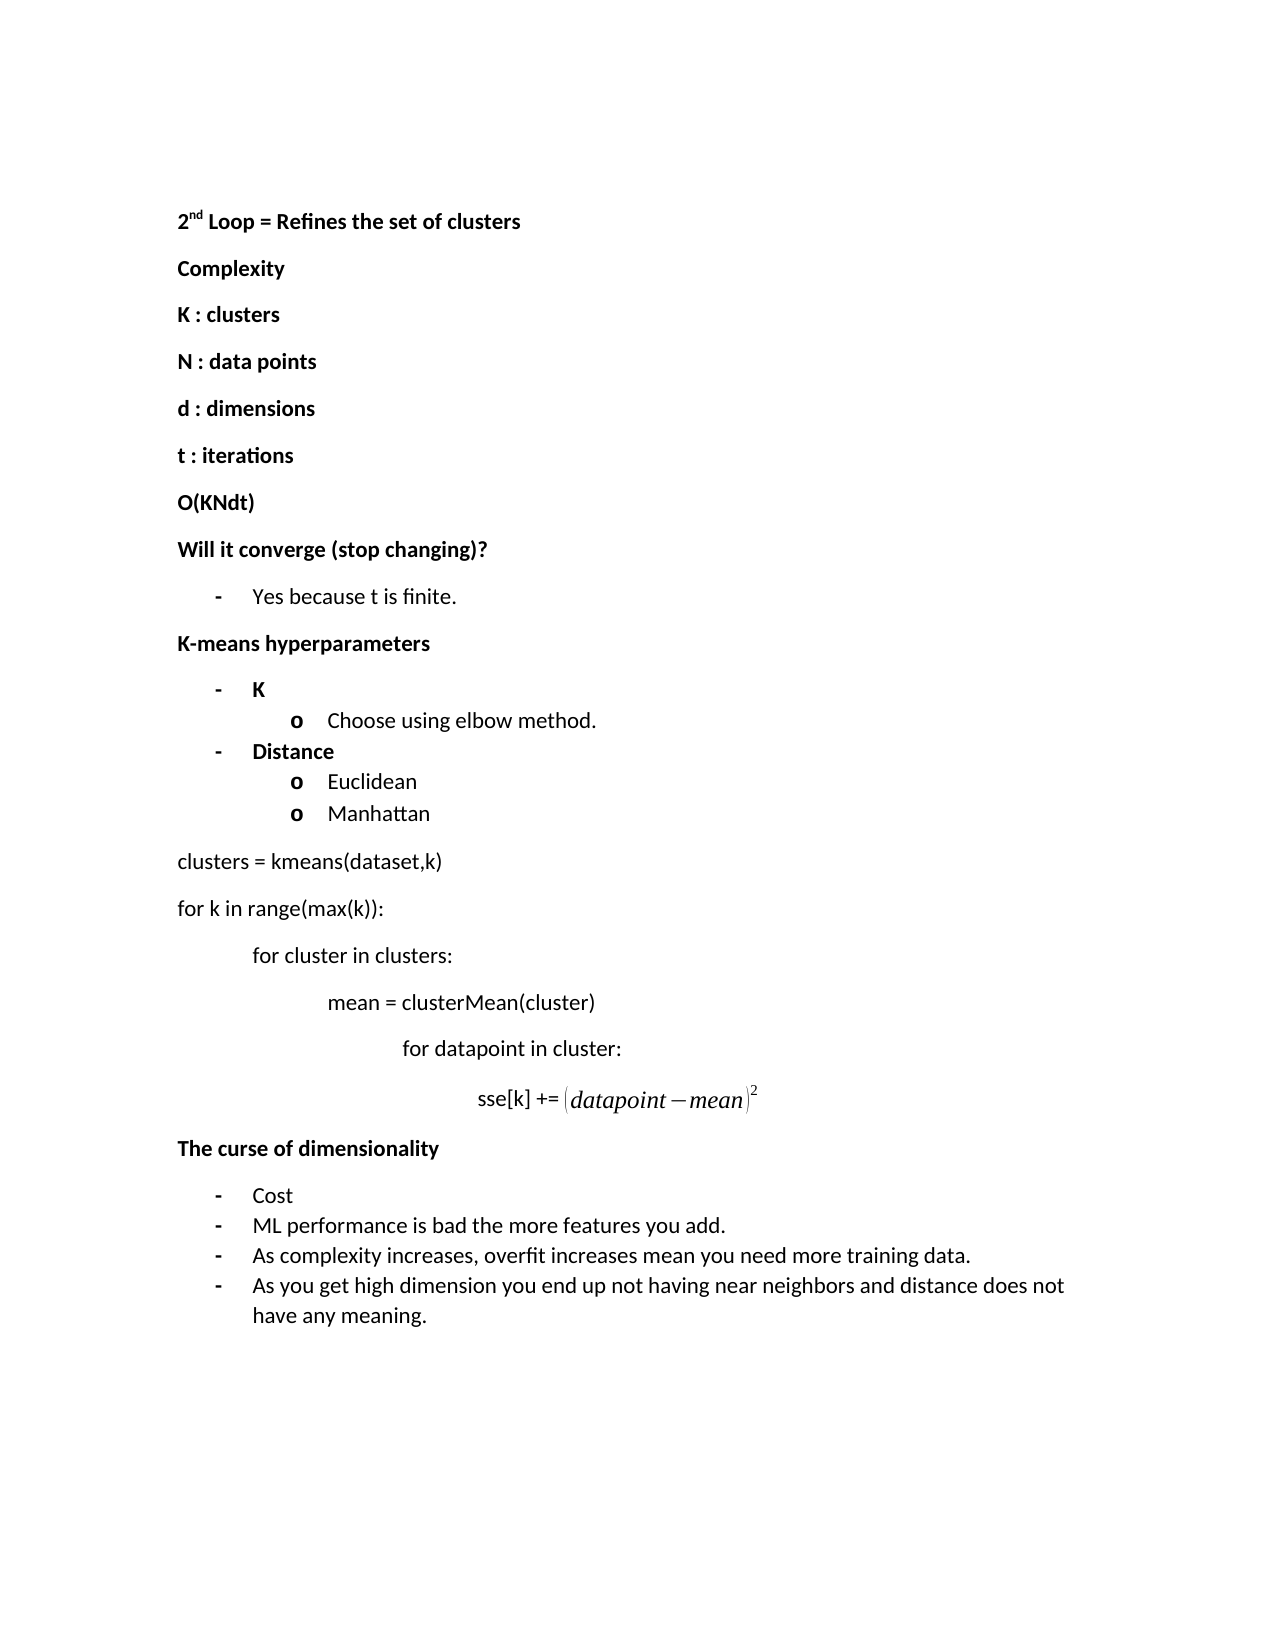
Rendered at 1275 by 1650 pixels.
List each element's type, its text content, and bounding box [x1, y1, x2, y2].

text for cluster in clusters: [177, 941, 1098, 969]
list Cost [215, 1181, 1098, 1209]
list Distance [215, 737, 1098, 765]
text The curse of dimensionality [177, 1134, 1098, 1162]
list Choose using elbow method. [290, 706, 1098, 735]
list ML performance is bad the more features you add. [215, 1211, 1098, 1239]
list As complexity increases, overfit increases mean you need more training data. [215, 1241, 1098, 1269]
text 2nd Loop = Refines the set of clusters [177, 207, 1098, 235]
text mean = clusterMean(cluster) [177, 988, 1098, 1016]
text for datapoint in cluster: [177, 1034, 1098, 1062]
text for k in range(max(k)): [177, 894, 1098, 922]
text clusters = kmeans(dataset,k) [177, 847, 1098, 875]
text Will it converge (stop changing)? [177, 535, 1098, 563]
text sse[k] += [177, 1081, 1098, 1115]
list Yes because t is finite. [215, 582, 1098, 610]
text K-means hyperparameters [177, 629, 1098, 657]
text O(KNdt) [177, 488, 1098, 516]
text N : data points [177, 347, 1098, 375]
text K : clusters [177, 301, 1098, 328]
text d : dimensions [177, 394, 1098, 422]
text Complexity [177, 254, 1098, 282]
text t : iterations [177, 441, 1098, 469]
list Manhattan [290, 799, 1098, 828]
list As you get high dimension you end up not having near neighbors and distance does not have any meaning. [215, 1271, 1098, 1329]
list Euclidean [290, 767, 1098, 797]
list K [215, 676, 1098, 703]
